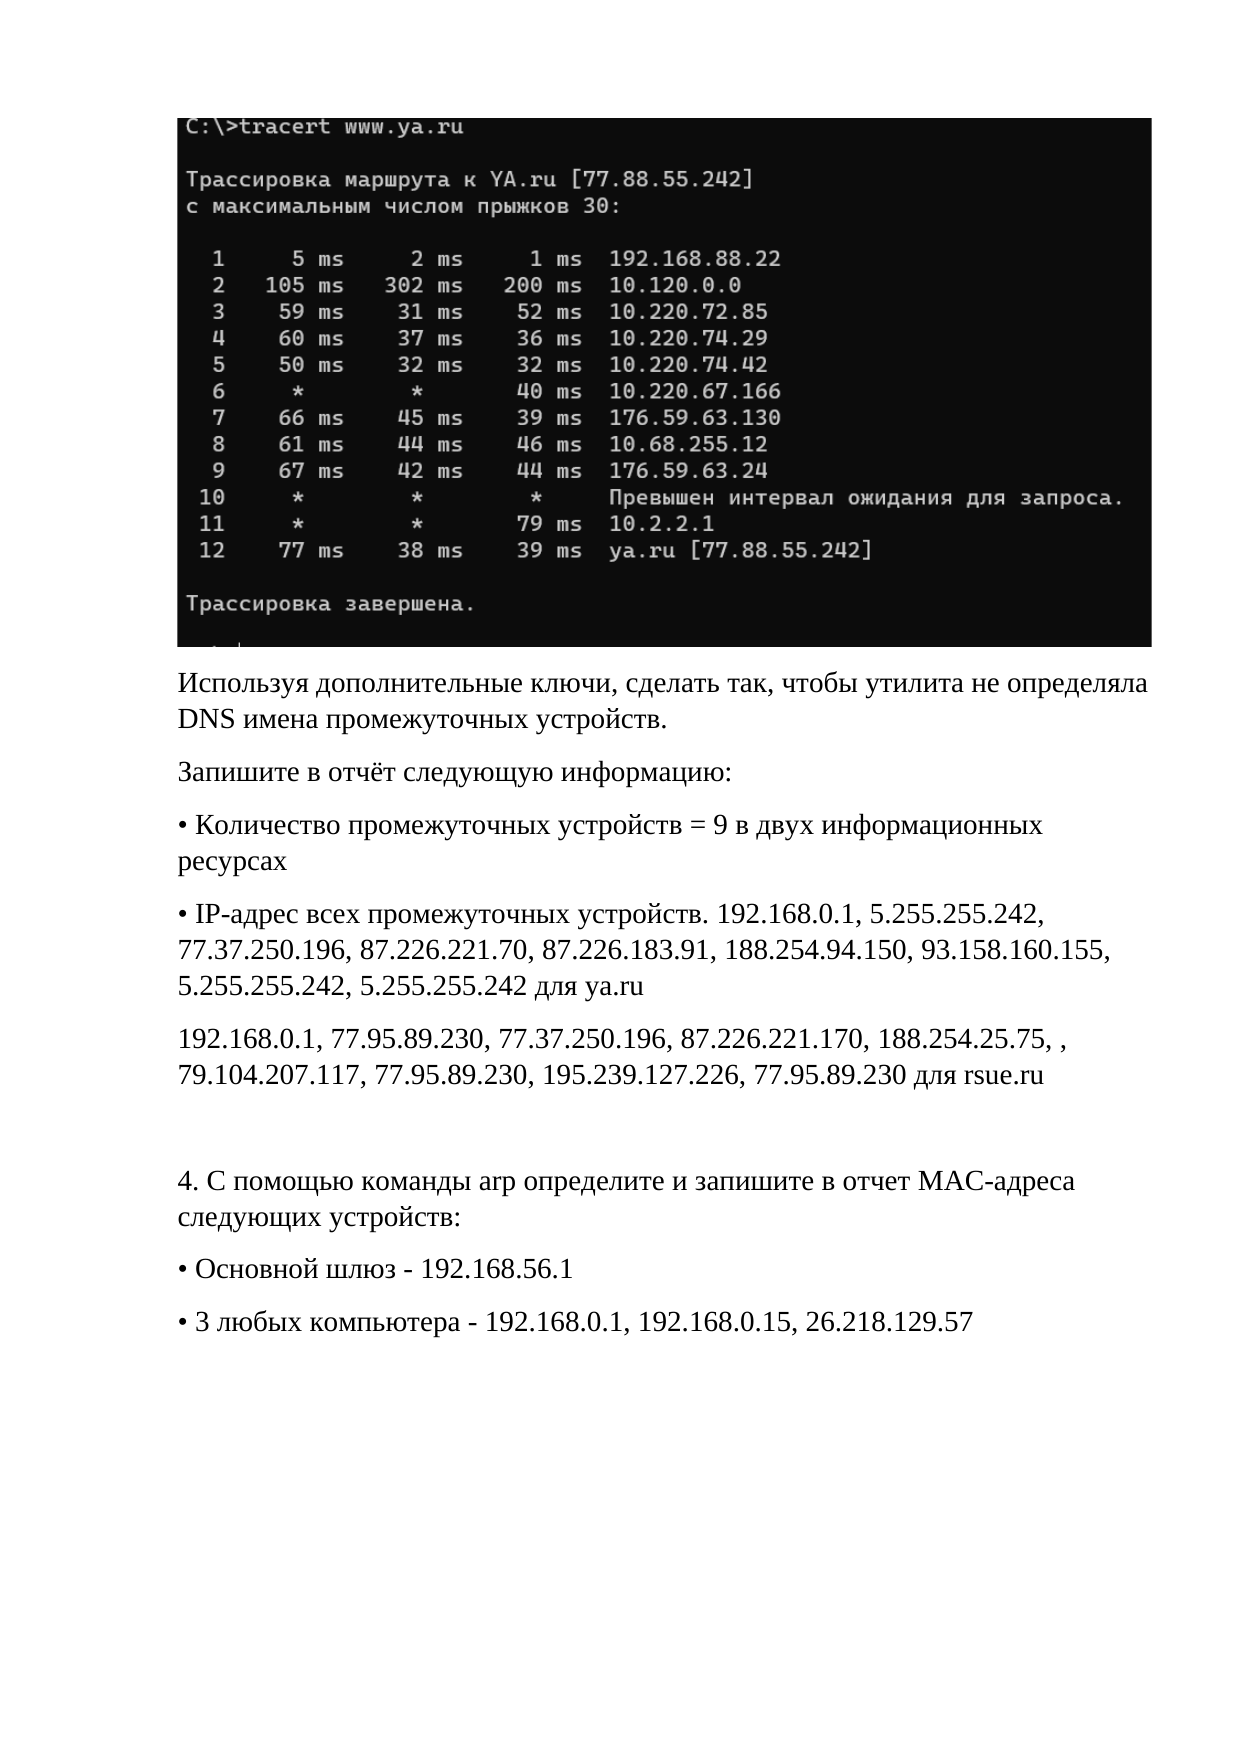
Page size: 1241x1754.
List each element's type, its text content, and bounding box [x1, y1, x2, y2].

text • 3 любых компьютера - 192.168.0.1, 192.168.0.15, 26.218.129.57 [177, 1304, 1152, 1338]
text • Основной шлюз - 192.168.56.1 [177, 1252, 1152, 1285]
text • IP-адрес всех промежуточных устройств. 192.168.0.1, 5.255.255.242, 77.37.250.196, 87.226.221.70, 87.226.183.91, 188.254.94.150, 93.158.160.155, 5.255.255.242, 5.255.255.242 для ya.ru [177, 896, 1152, 1002]
text 4. С помощью команды arp определите и запишите в отчет MAC-адреса следующих устройств: [177, 1163, 1152, 1232]
picture [177, 118, 1152, 647]
text Используя дополнительные ключи, сделать так, чтобы утилита не определяла DNS имена промежуточных устройств. [177, 665, 1152, 735]
text 192.168.0.1, 77.95.89.230, 77.37.250.196, 87.226.221.170, 188.254.25.75, , 79.104.207.117, 77.95.89.230, 195.239.127.226, 77.95.89.230 для rsue.ru [177, 1021, 1152, 1091]
text Запишите в отчёт следующую информацию: [177, 754, 1152, 787]
text • Количество промежуточных устройств = 9 в двух информационных ресурсах [177, 807, 1152, 876]
